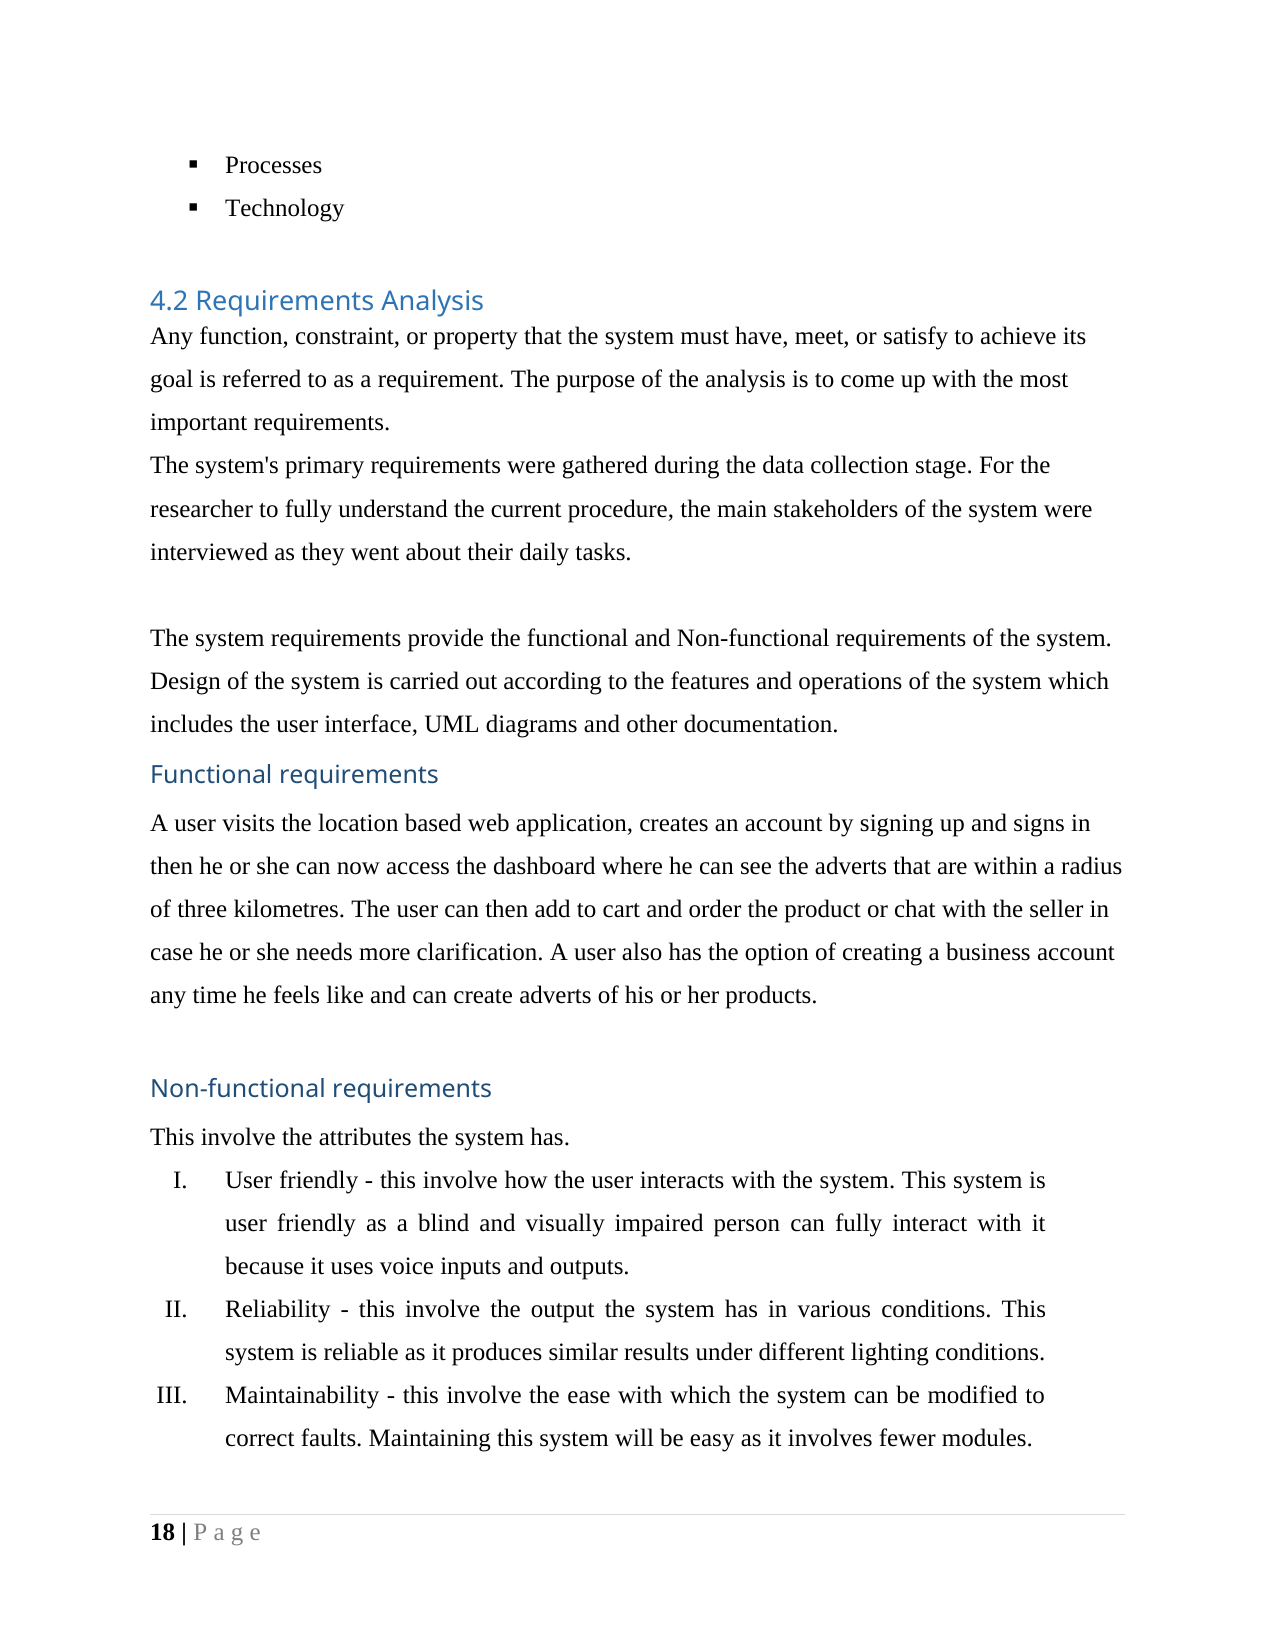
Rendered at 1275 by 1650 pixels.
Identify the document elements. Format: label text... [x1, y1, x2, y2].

text The system's primary requirements were gathered during the data collection stage. For the researcher to fully understand the current procedure, the main stakeholders of the system were interviewed as they went about their daily tasks. [150, 451, 1125, 566]
text Any function, constraint, or property that the system must have, meet, or satisfy to achieve its goal is referred to as a requirement. The purpose of the analysis is to come up with the most important requirements. [150, 321, 1125, 436]
subtitle 4.2 Requirements Analysis [150, 281, 1125, 318]
list Technology [187, 193, 1047, 222]
list User friendly - this involve how the user interacts with the system. This system is user friendly as a blind and visually impaired person can fully interact with it because it uses voice inputs and outputs. [187, 1165, 1047, 1280]
subtitle Functional requirements [150, 757, 1047, 791]
list Reliability - this involve the output the system has in various conditions. This system is reliable as it produces similar results under different lighting conditions. [187, 1294, 1047, 1366]
text A user visits the location based web application, creates an account by signing up and signs in then he or she can now access the dashboard where he can see the adverts that are within a radius of three kilometres. The user can then add to cart and order the product or chat with the seller in case he or she needs more clarification. A user also has the option of creating a business account any time he feels like and can create adverts of his or her products. [150, 808, 1125, 1009]
text The system requirements provide the functional and Non-functional requirements of the system. Design of the system is carried out according to the features and operations of the system which includes the user interface, UML diagrams and other documentation. [150, 623, 1125, 738]
subtitle Non-functional requirements [150, 1071, 1047, 1105]
text This involve the attributes the system has. [150, 1122, 1125, 1150]
list Processes [187, 150, 1047, 179]
list Maintainability - this involve the ease with which the system can be modified to correct faults. Maintaining this system will be easy as it involves fewer modules. [187, 1380, 1047, 1452]
